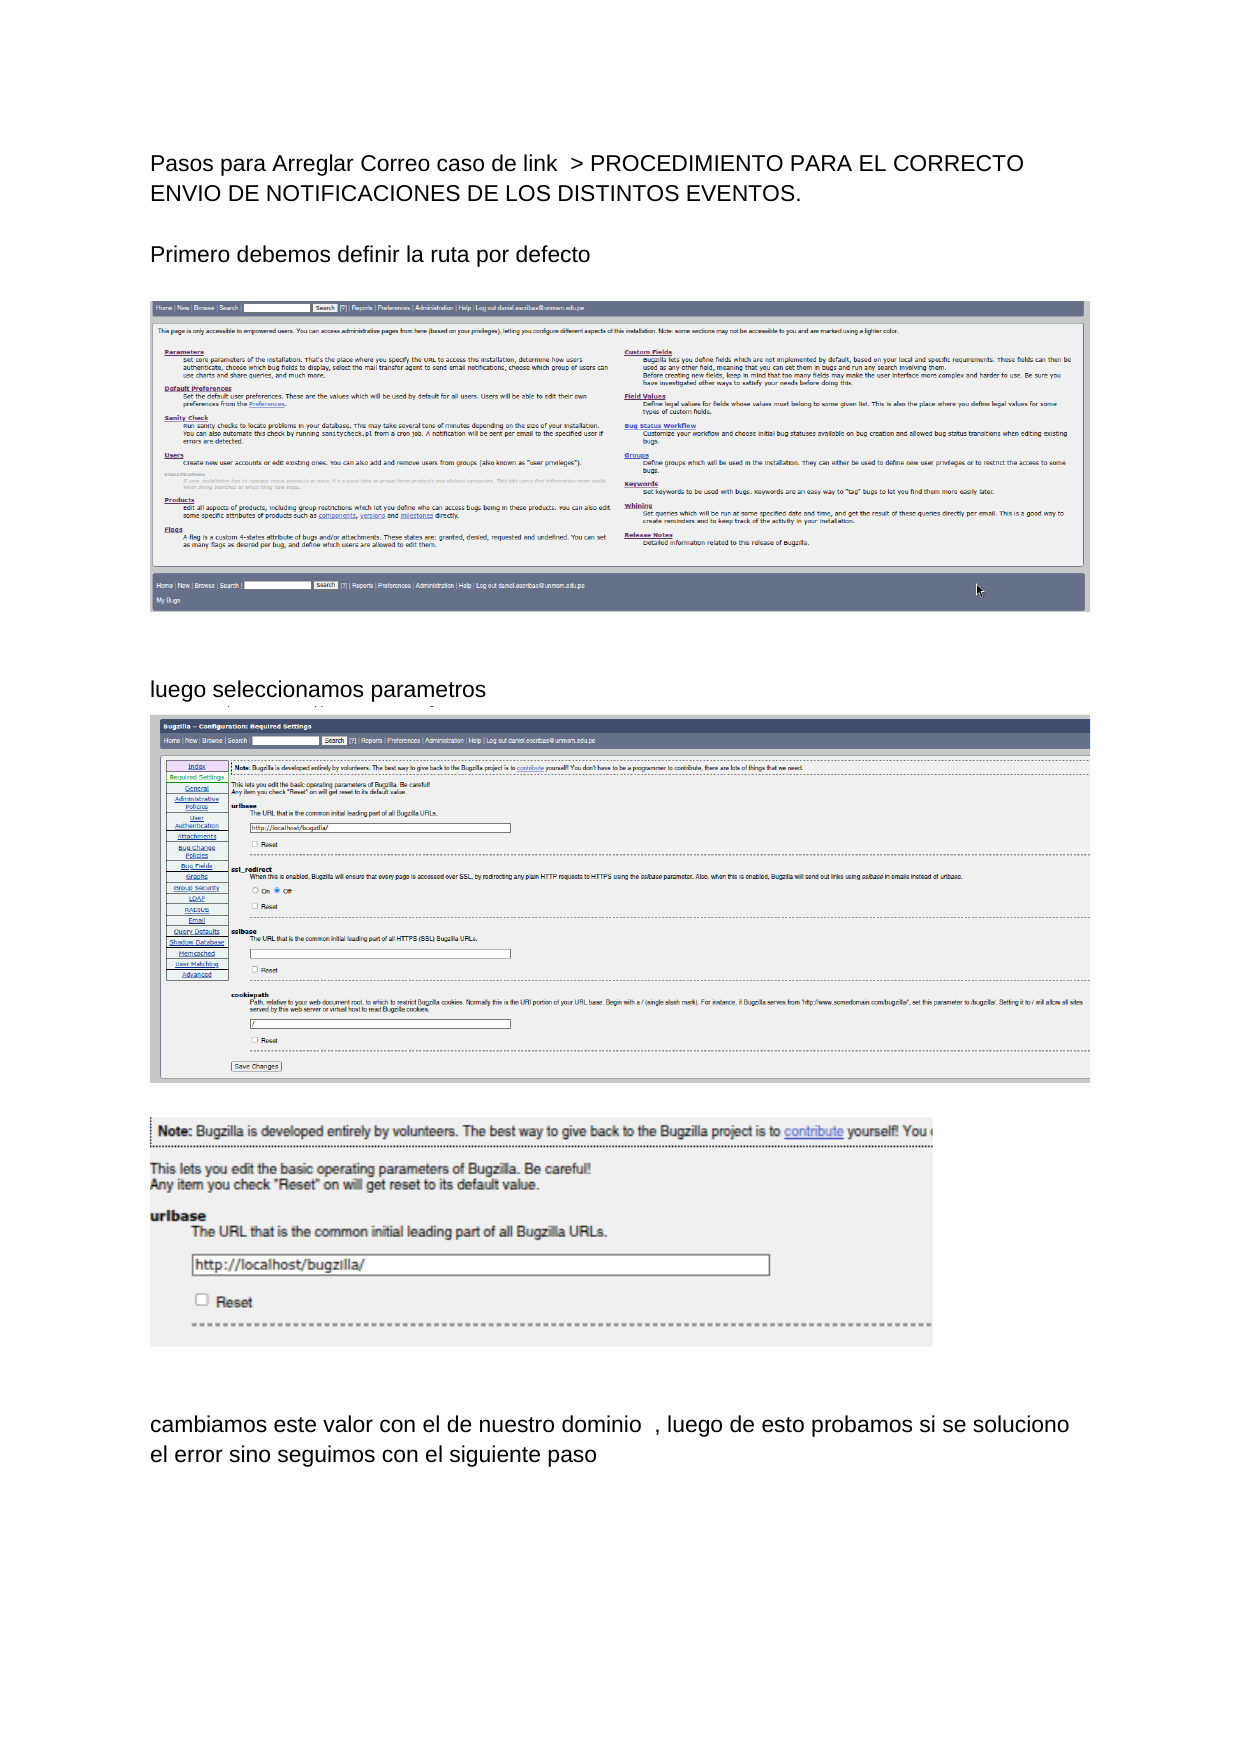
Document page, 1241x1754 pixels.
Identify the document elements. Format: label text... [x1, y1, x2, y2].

text Primero debemos definir la ruta por defecto [150, 241, 1090, 267]
picture [150, 1117, 933, 1347]
text luego seleccionamos parametros [150, 676, 1090, 702]
text Pasos para Arreglar Correo caso de link > PROCEDIMIENTO PARA EL CORRECTO ENVIO DE NOTIFICACIONES DE LOS DISTINTOS EVENTOS. [150, 150, 1090, 207]
text cambiamos este valor con el de nuestro dominio , luego de esto probamos si se soluciono el error sino seguimos con el siguiente paso [150, 1411, 1090, 1468]
picture [150, 301, 1091, 612]
picture [150, 706, 1091, 1083]
